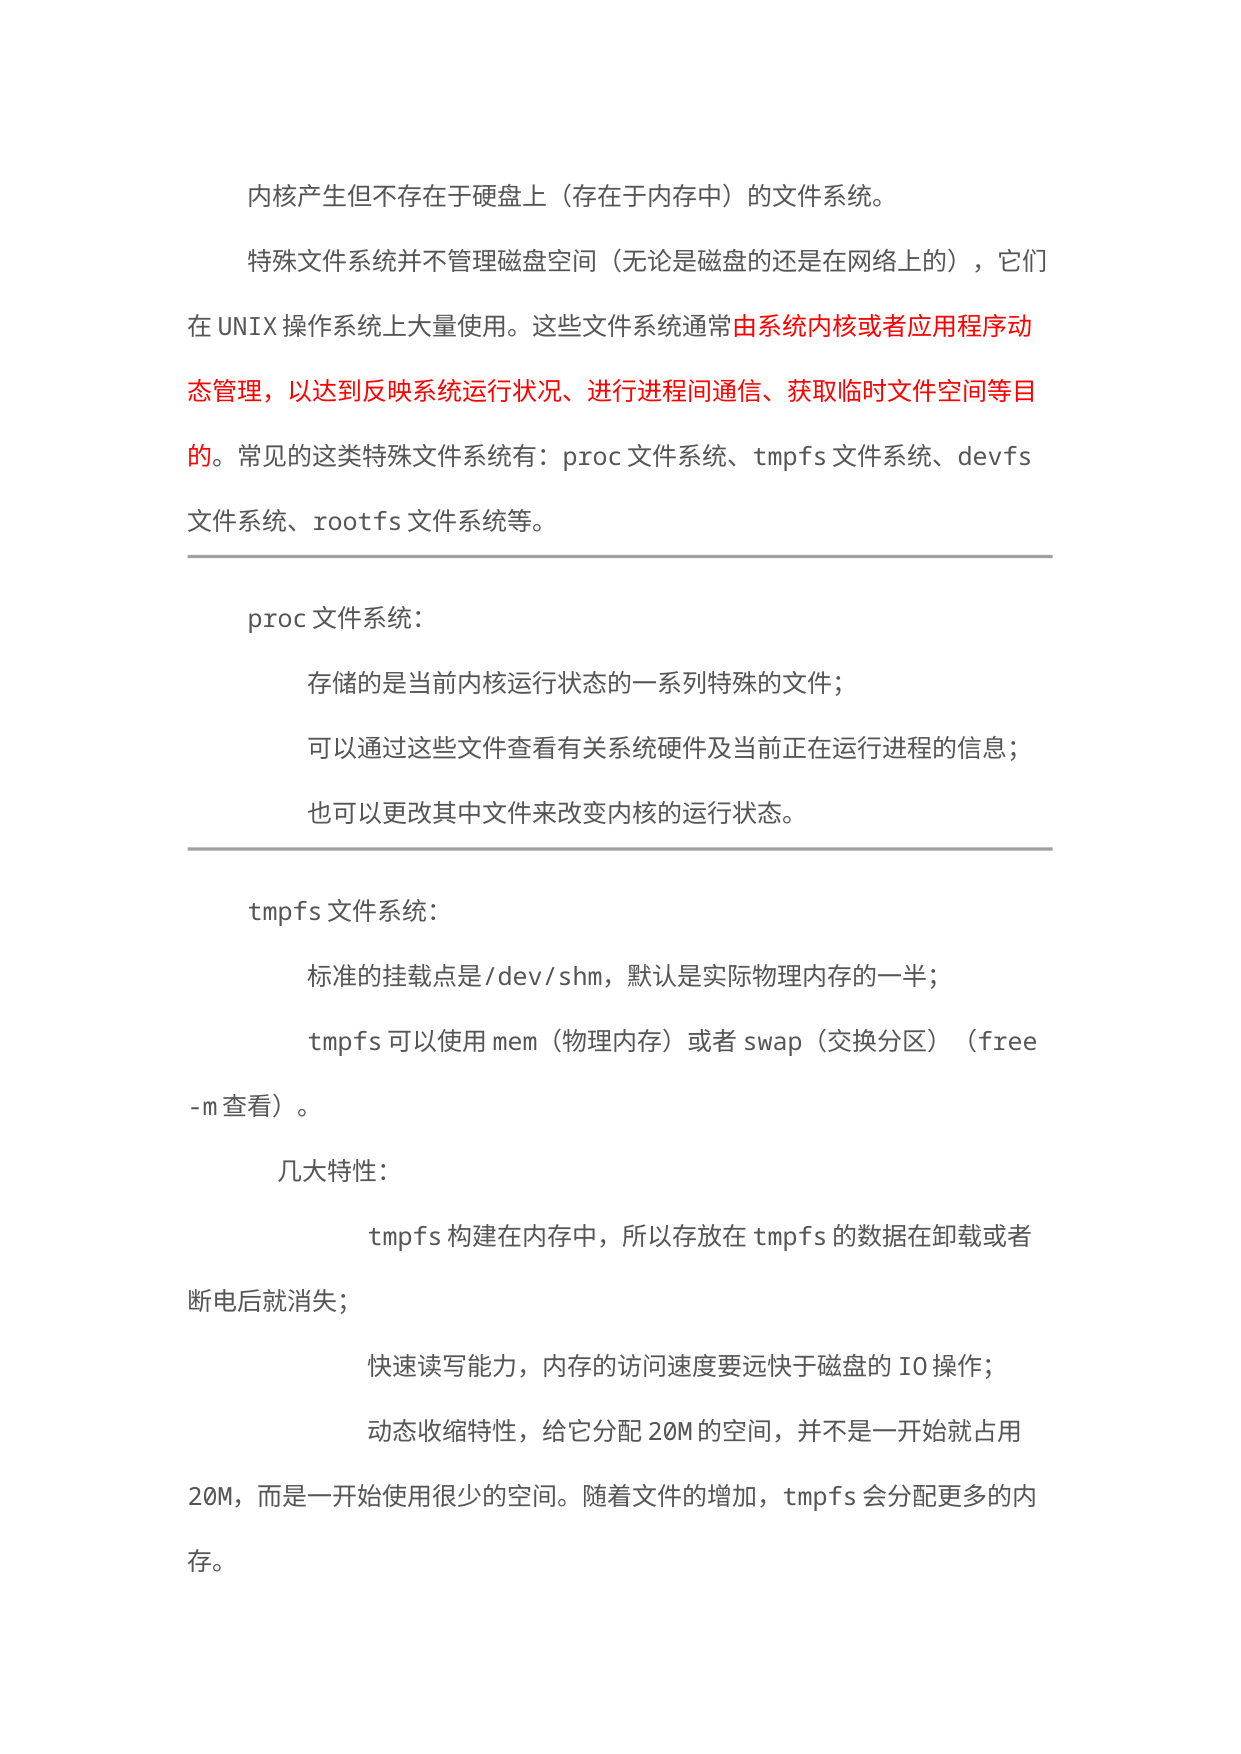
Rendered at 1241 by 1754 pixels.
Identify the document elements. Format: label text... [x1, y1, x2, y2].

text proc文件系统： [187, 584, 1053, 649]
text 内核产生但不存在于硬盘上（存在于内存中）的文件系统。 [187, 162, 1053, 227]
text 动态收缩特性，给它分配20M的空间，并不是一开始就占用20M，而是一开始使用很少的空间。随着文件的增加，tmpfs会分配更多的内存。 [187, 1397, 1053, 1592]
text 也可以更改其中文件来改变内核的运行状态。 [187, 779, 1053, 844]
text 存储的是当前内核运行状态的一系列特殊的文件； [187, 649, 1053, 714]
text tmpfs可以使用mem（物理内存）或者swap（交换分区）（free -m查看）。 [187, 1007, 1053, 1137]
text 几大特性： [187, 1137, 1053, 1202]
text 特殊文件系统并不管理磁盘空间（无论是磁盘的还是在网络上的），它们在UNIX操作系统上大量使用。这些文件系统通常由系统内核或者应用程序动态管理，以达到反映系统运行状况、进行进程间通信、获取临时文件空间等目的。常见的这类特殊文件系统有：proc文件系统、tmpfs文件系统、devfs文件系统、rootfs文件系统等。 [187, 227, 1053, 552]
text 可以通过这些文件查看有关系统硬件及当前正在运行进程的信息； [187, 714, 1053, 779]
text tmpfs文件系统： [187, 877, 1053, 942]
text 快速读写能力，内存的访问速度要远快于磁盘的IO操作； [187, 1332, 1053, 1397]
text 标准的挂载点是/dev/shm，默认是实际物理内存的一半； [187, 942, 1053, 1007]
text tmpfs构建在内存中，所以存放在tmpfs的数据在卸载或者断电后就消失； [187, 1202, 1053, 1332]
